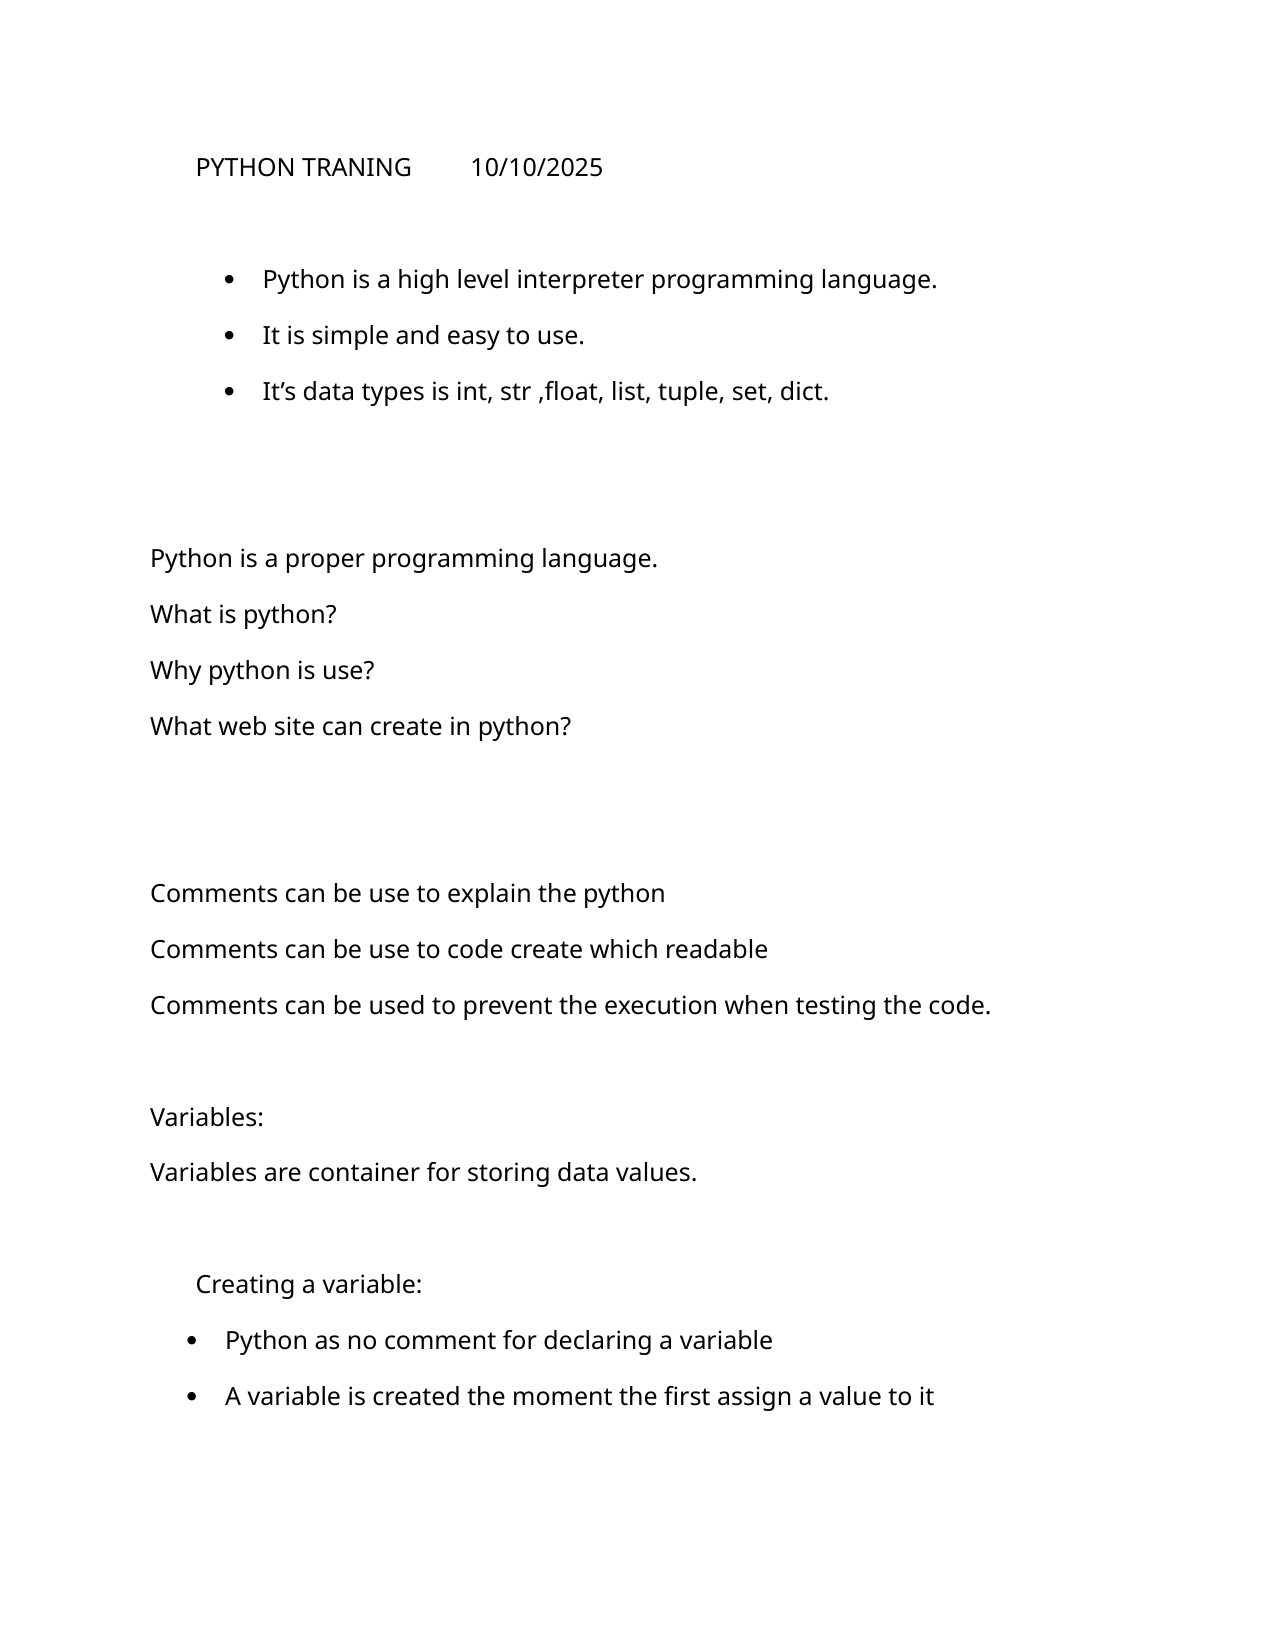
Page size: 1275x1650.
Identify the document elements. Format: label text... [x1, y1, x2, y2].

text PYTHON TRANING 10/10/2025 [150, 150, 1125, 184]
list It’s data types is int, str ,float, list, tuple, set, dict. [225, 373, 1125, 407]
list Python is a high level interpreter programming language. [225, 262, 1125, 296]
text Variables are container for storing data values. [150, 1155, 1125, 1189]
text What is python? [150, 597, 1125, 631]
list A variable is created the moment the first assign a value to it [187, 1378, 1125, 1412]
list Python as no comment for declaring a variable [187, 1322, 1125, 1357]
text Comments can be use to code create which readable [150, 932, 1125, 966]
text Variables: [150, 1099, 1125, 1133]
text What web site can create in python? [150, 708, 1125, 742]
text Comments can be use to explain the python [150, 876, 1125, 910]
text Python is a proper programming language. [150, 541, 1125, 575]
text Creating a variable: [150, 1267, 1125, 1301]
list It is simple and easy to use. [225, 317, 1125, 352]
text Comments can be used to prevent the execution when testing the code. [150, 987, 1125, 1022]
text Why python is use? [150, 652, 1125, 687]
